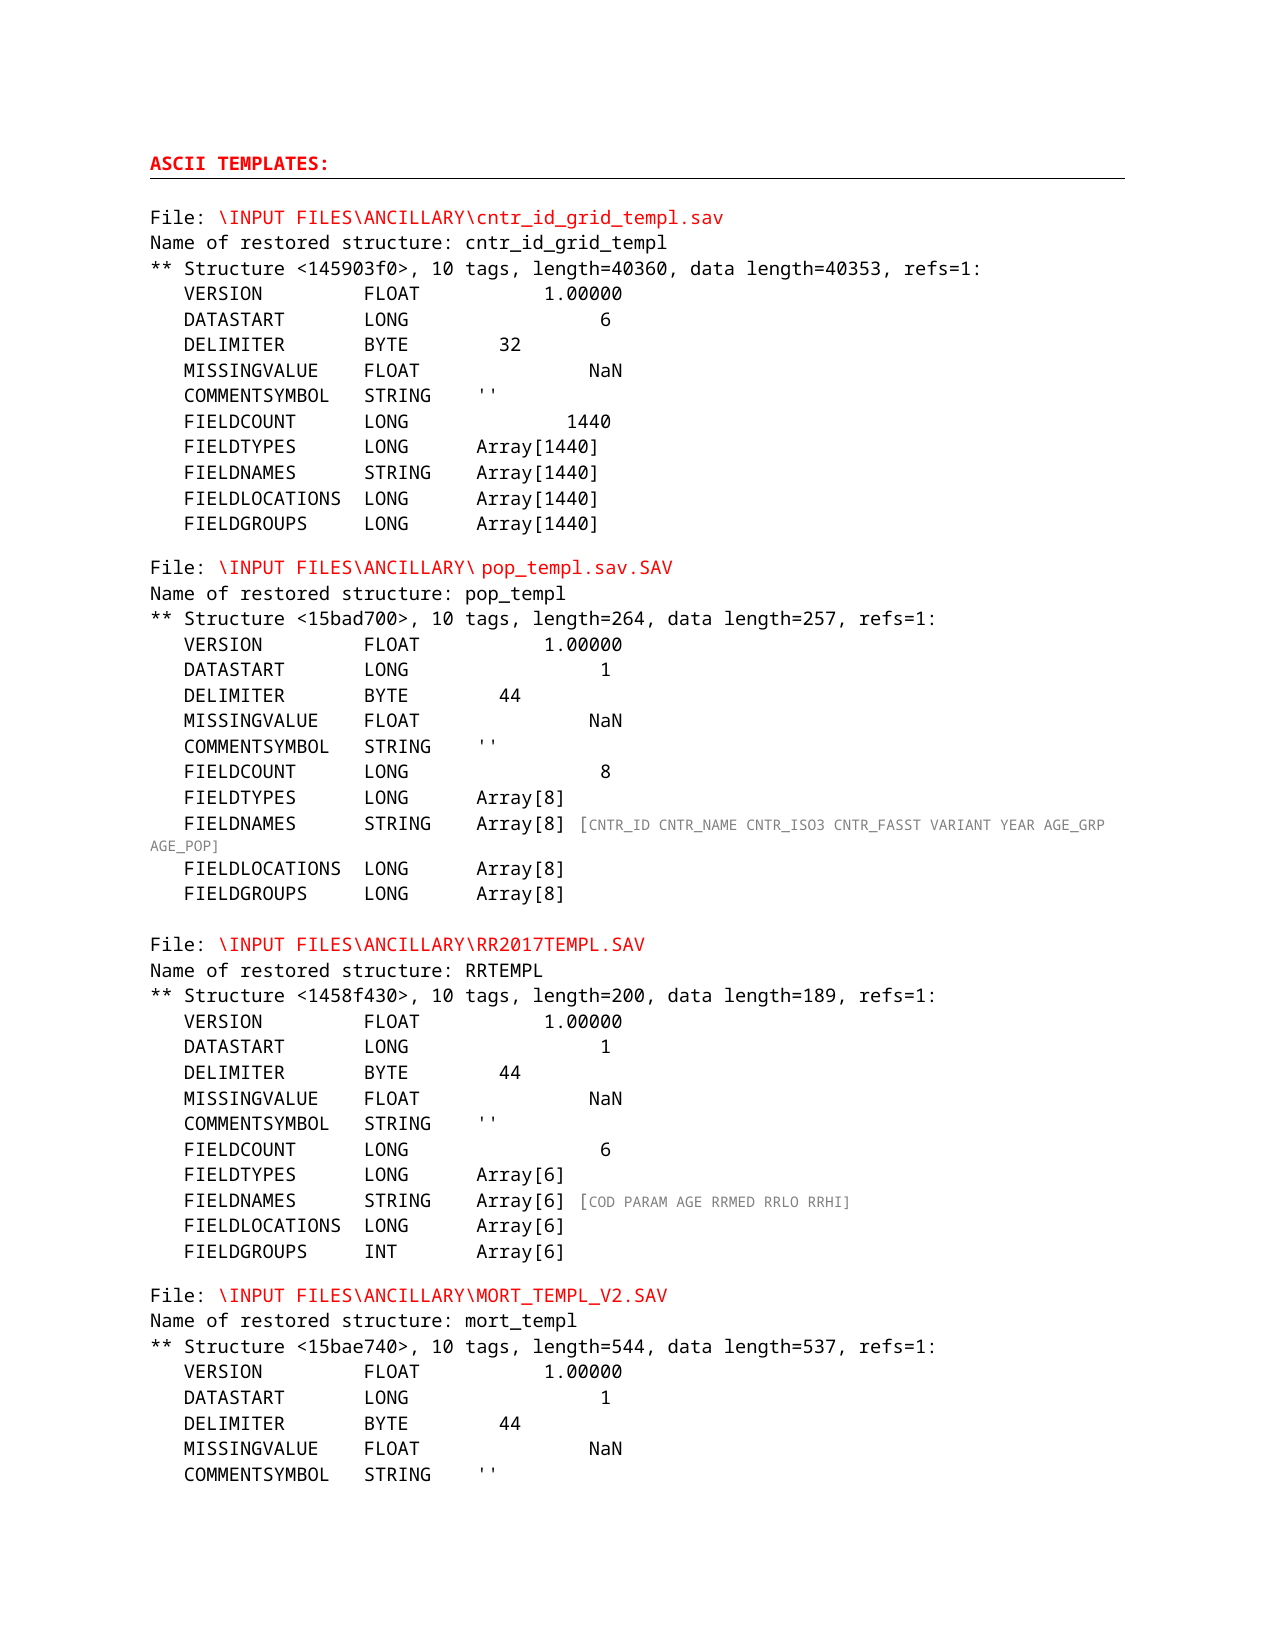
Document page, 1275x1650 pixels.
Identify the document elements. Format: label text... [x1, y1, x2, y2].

text VERSION FLOAT 1.00000 [150, 281, 1125, 306]
text VERSION FLOAT 1.00000 [150, 1008, 1125, 1034]
text COMMENTSYMBOL STRING '' [150, 733, 1125, 759]
text FIELDNAMES STRING Array[8] [CNTR_ID CNTR_NAME CNTR_ISO3 CNTR_FASST VARIANT YEAR AGE_GRP AGE_POP] [150, 810, 1125, 855]
text File: \INPUT FILES\ANCILLARY\cntr_id_grid_templ.sav [150, 204, 1125, 230]
text FIELDLOCATIONS LONG Array[8] [150, 855, 1125, 881]
text FIELDNAMES STRING Array[1440] [150, 459, 1125, 485]
text FIELDCOUNT LONG 1440 [150, 408, 1125, 434]
text VERSION FLOAT 1.00000 [150, 631, 1125, 657]
text ** Structure <1458f430>, 10 tags, length=200, data length=189, refs=1: [150, 983, 1125, 1008]
text DELIMITER BYTE 44 [150, 1059, 1125, 1085]
text File: \INPUT FILES\ANCILLARY\MORT_TEMPL_V2.SAV [150, 1282, 1125, 1308]
text FIELDNAMES STRING Array[6] [COD PARAM AGE RRMED RRLO RRHI] [150, 1187, 1125, 1212]
text DELIMITER BYTE 32 [150, 332, 1125, 357]
text COMMENTSYMBOL STRING '' [150, 1110, 1125, 1136]
text DATASTART LONG 1 [150, 657, 1125, 682]
text Name of restored structure: pop_templ [150, 580, 1125, 606]
text ASCII TEMPLATES: [150, 150, 1125, 178]
text MISSINGVALUE FLOAT NaN [150, 1085, 1125, 1110]
text MISSINGVALUE FLOAT NaN [150, 708, 1125, 733]
text FIELDGROUPS INT Array[6] [150, 1238, 1125, 1263]
text FIELDGROUPS LONG Array[1440] [150, 510, 1125, 536]
text File: \INPUT FILES\ANCILLARY\ pop_templ.sav.SAV [150, 554, 1125, 580]
text Name of restored structure: RRTEMPL [150, 957, 1125, 983]
text Name of restored structure: mort_templ [150, 1308, 1125, 1333]
text ** Structure <15bae740>, 10 tags, length=544, data length=537, refs=1: [150, 1333, 1125, 1359]
text FIELDLOCATIONS LONG Array[6] [150, 1212, 1125, 1238]
text MISSINGVALUE FLOAT NaN [150, 1435, 1125, 1461]
text DELIMITER BYTE 44 [150, 682, 1125, 708]
text FIELDTYPES LONG Array[8] [150, 784, 1125, 810]
text FIELDTYPES LONG Array[6] [150, 1161, 1125, 1187]
text FIELDLOCATIONS LONG Array[1440] [150, 485, 1125, 510]
text COMMENTSYMBOL STRING '' [150, 1461, 1125, 1486]
text File: \INPUT FILES\ANCILLARY\RR2017TEMPL.SAV [150, 932, 1125, 957]
text MISSINGVALUE FLOAT NaN [150, 357, 1125, 383]
text DELIMITER BYTE 44 [150, 1410, 1125, 1435]
text DATASTART LONG 1 [150, 1034, 1125, 1059]
text FIELDTYPES LONG Array[1440] [150, 434, 1125, 459]
text FIELDCOUNT LONG 6 [150, 1136, 1125, 1161]
text COMMENTSYMBOL STRING '' [150, 383, 1125, 408]
text ** Structure <15bad700>, 10 tags, length=264, data length=257, refs=1: [150, 606, 1125, 631]
text FIELDGROUPS LONG Array[8] [150, 881, 1125, 906]
text DATASTART LONG 1 [150, 1384, 1125, 1410]
text ** Structure <145903f0>, 10 tags, length=40360, data length=40353, refs=1: [150, 255, 1125, 281]
text VERSION FLOAT 1.00000 [150, 1359, 1125, 1384]
text Name of restored structure: cntr_id_grid_templ [150, 230, 1125, 255]
text FIELDCOUNT LONG 8 [150, 759, 1125, 784]
text DATASTART LONG 6 [150, 306, 1125, 332]
